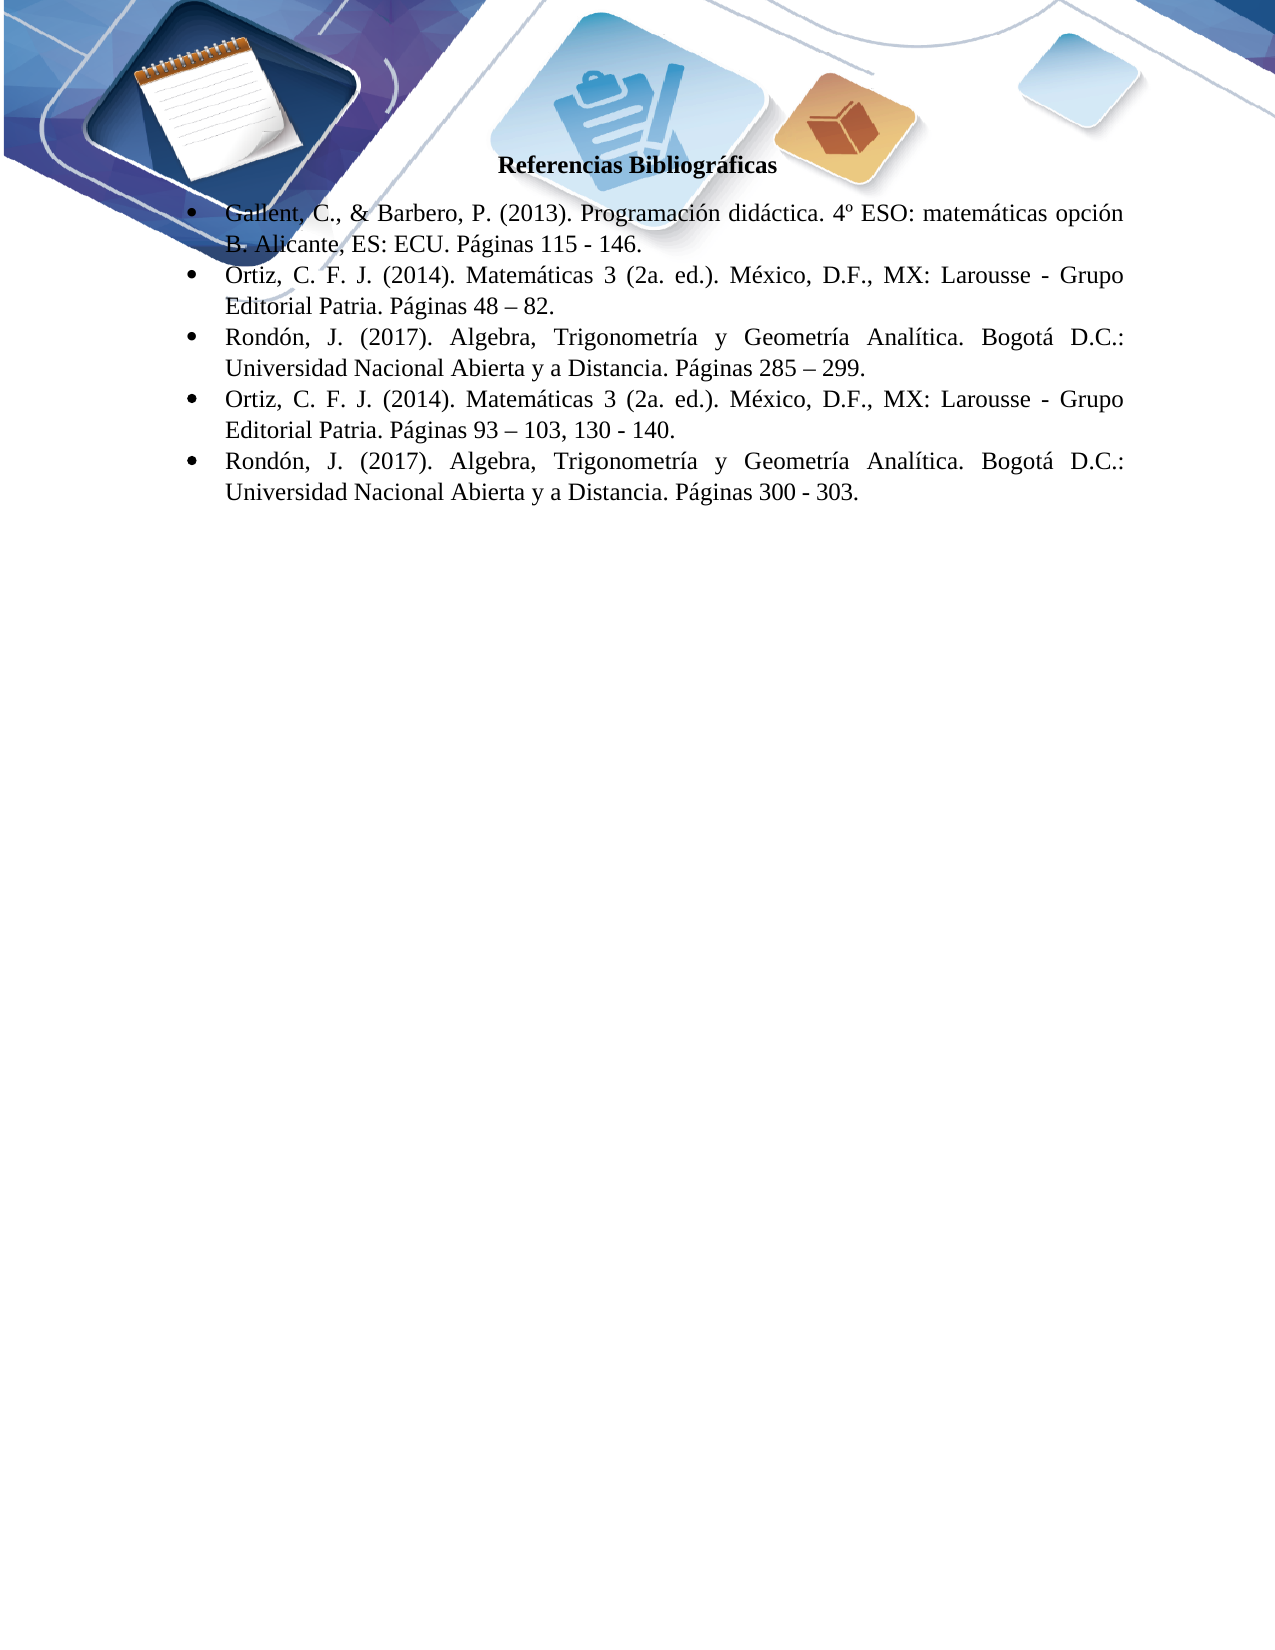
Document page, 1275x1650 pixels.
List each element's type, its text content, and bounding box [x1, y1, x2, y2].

text Referencias Bibliográficas [150, 150, 1125, 179]
list Ortiz, C. F. J. (2014). Matemáticas 3 (2a. ed.). México, D.F., MX: Larousse - Grupo Editorial Patria. Páginas 48 – 82. [187, 260, 1125, 319]
list Rondón, J. (2017). Algebra, Trigonometría y Geometría Analítica. Bogotá D.C.: Universidad Nacional Abierta y a Distancia. Páginas 285 – 299. [187, 322, 1125, 382]
picture [3, 0, 1275, 302]
list Rondón, J. (2017). Algebra, Trigonometría y Geometría Analítica. Bogotá D.C.: Universidad Nacional Abierta y a Distancia. Páginas 300 - 303. [187, 446, 1125, 506]
list Ortiz, C. F. J. (2014). Matemáticas 3 (2a. ed.). México, D.F., MX: Larousse - Grupo Editorial Patria. Páginas 93 – 103, 130 - 140. [187, 384, 1125, 444]
list Gallent, C., & Barbero, P. (2013). Programación didáctica. 4º ESO: matemáticas opción B. Alicante, ES: ECU. Páginas 115 - 146. [187, 198, 1125, 257]
